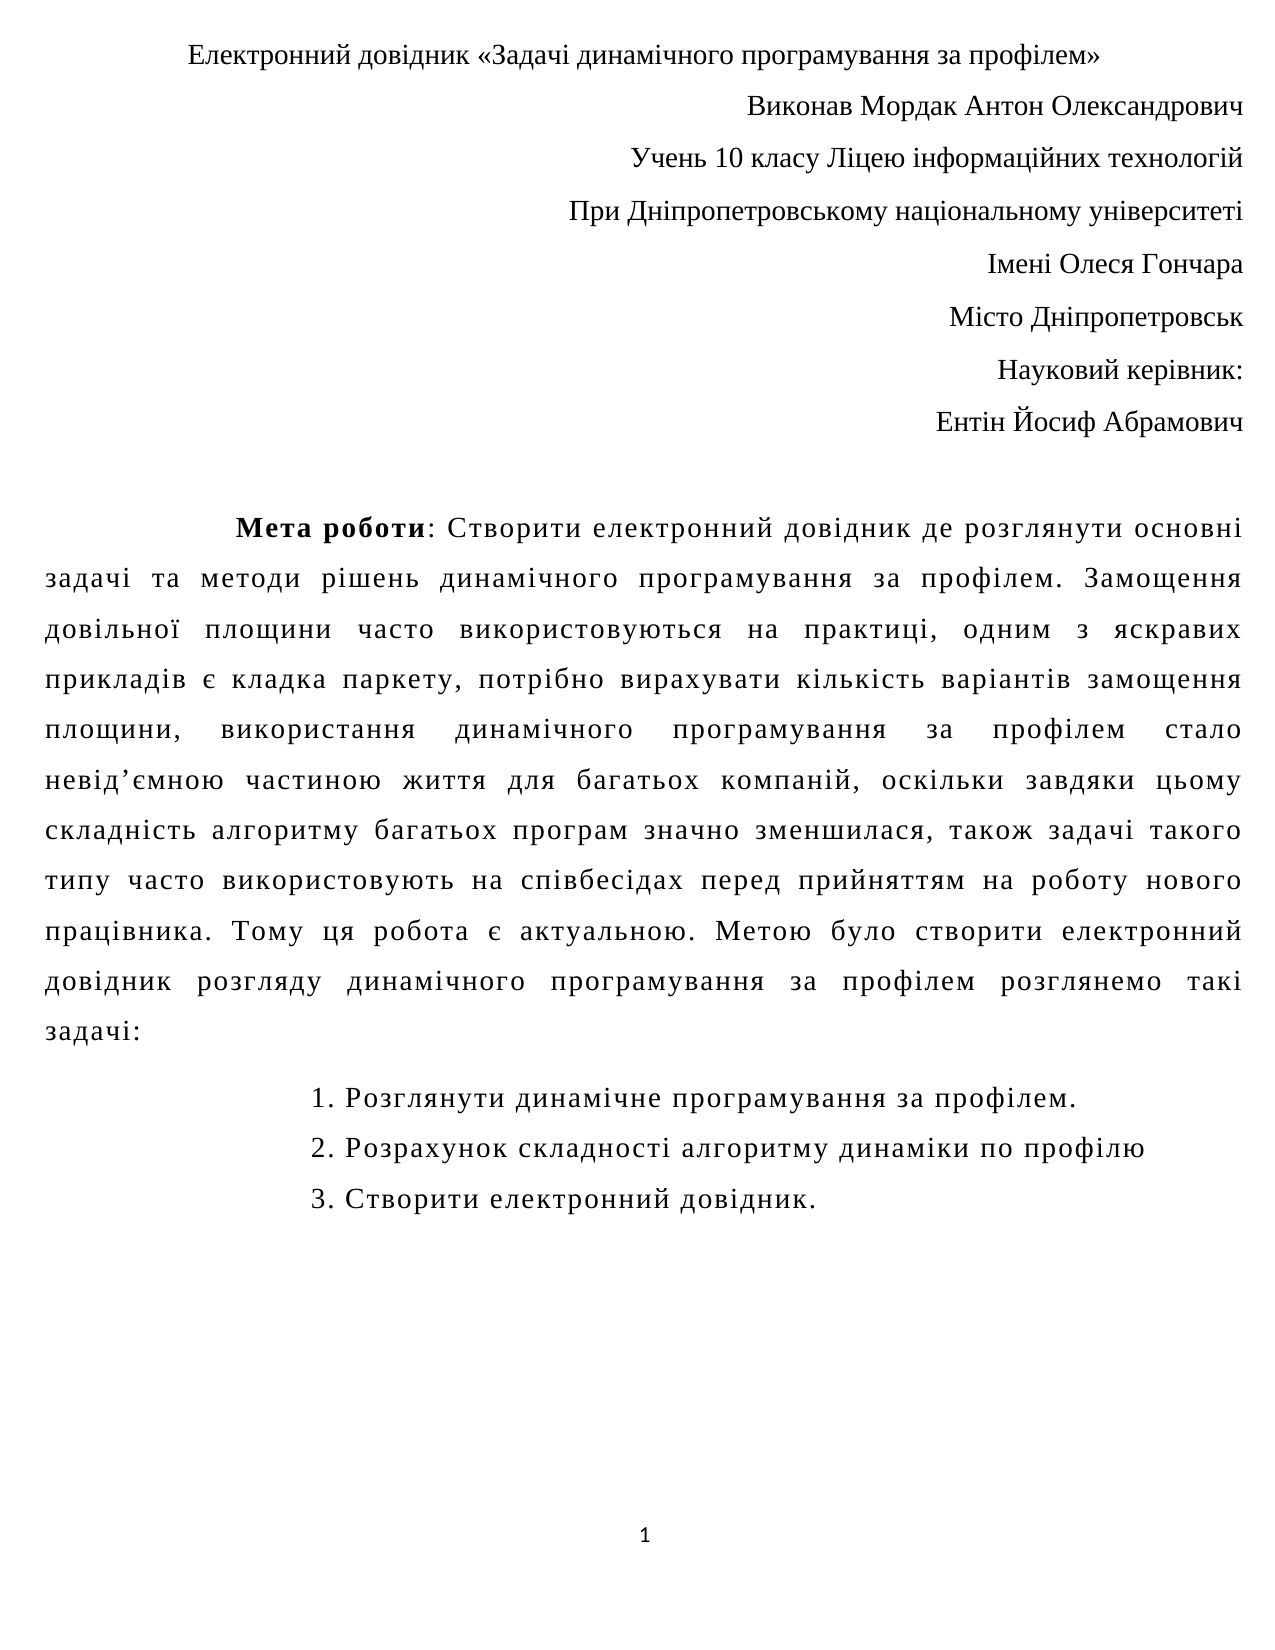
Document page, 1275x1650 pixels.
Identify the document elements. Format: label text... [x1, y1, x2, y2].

text Учень 10 класу Ліцею інформаційних технологій [45, 141, 1243, 174]
text Науковий керівник: [45, 352, 1243, 385]
list Розглянути динамічне програмування за профілем. [120, 1080, 1243, 1114]
text Мета роботи: Створити електронний довідник де розглянути основні задачі та методи рішень динамічного програмування за профілем. Замощення довільної площини часто використовуються на практиці, одним з яскравих прикладів є кладка паркету, потрібно вирахувати кількість варіантів замощення площини, використання динамічного програмування за профілем стало невід’ємною частиною життя для багатьох компаній, оскільки завдяки цьому складність алгоритму багатьох програм значно зменшилася, також задачі такого типу часто використовують на співбесідах перед прийняттям на роботу нового працівника. Тому ця робота є актуальною. Метою було створити електронний довідник розгляду динамічного програмування за профілем розглянемо такі задачі: [45, 510, 1243, 1047]
text Виконав Мордак Антон Олександрович [45, 88, 1243, 121]
text Електронний довідник «Задачі динамічного програмування за профілем» [45, 37, 1243, 71]
text Місто Дніпропетровськ [45, 299, 1243, 332]
text Імені Олеся Гончара [45, 246, 1243, 280]
list Створити електронний довідник. [120, 1181, 1243, 1214]
text Ентін Йосиф Абрамович [45, 404, 1243, 438]
list Розрахунок складності алгоритму динаміки по профілю [120, 1131, 1243, 1164]
text При Дніпропетровському національному університеті [45, 193, 1243, 227]
